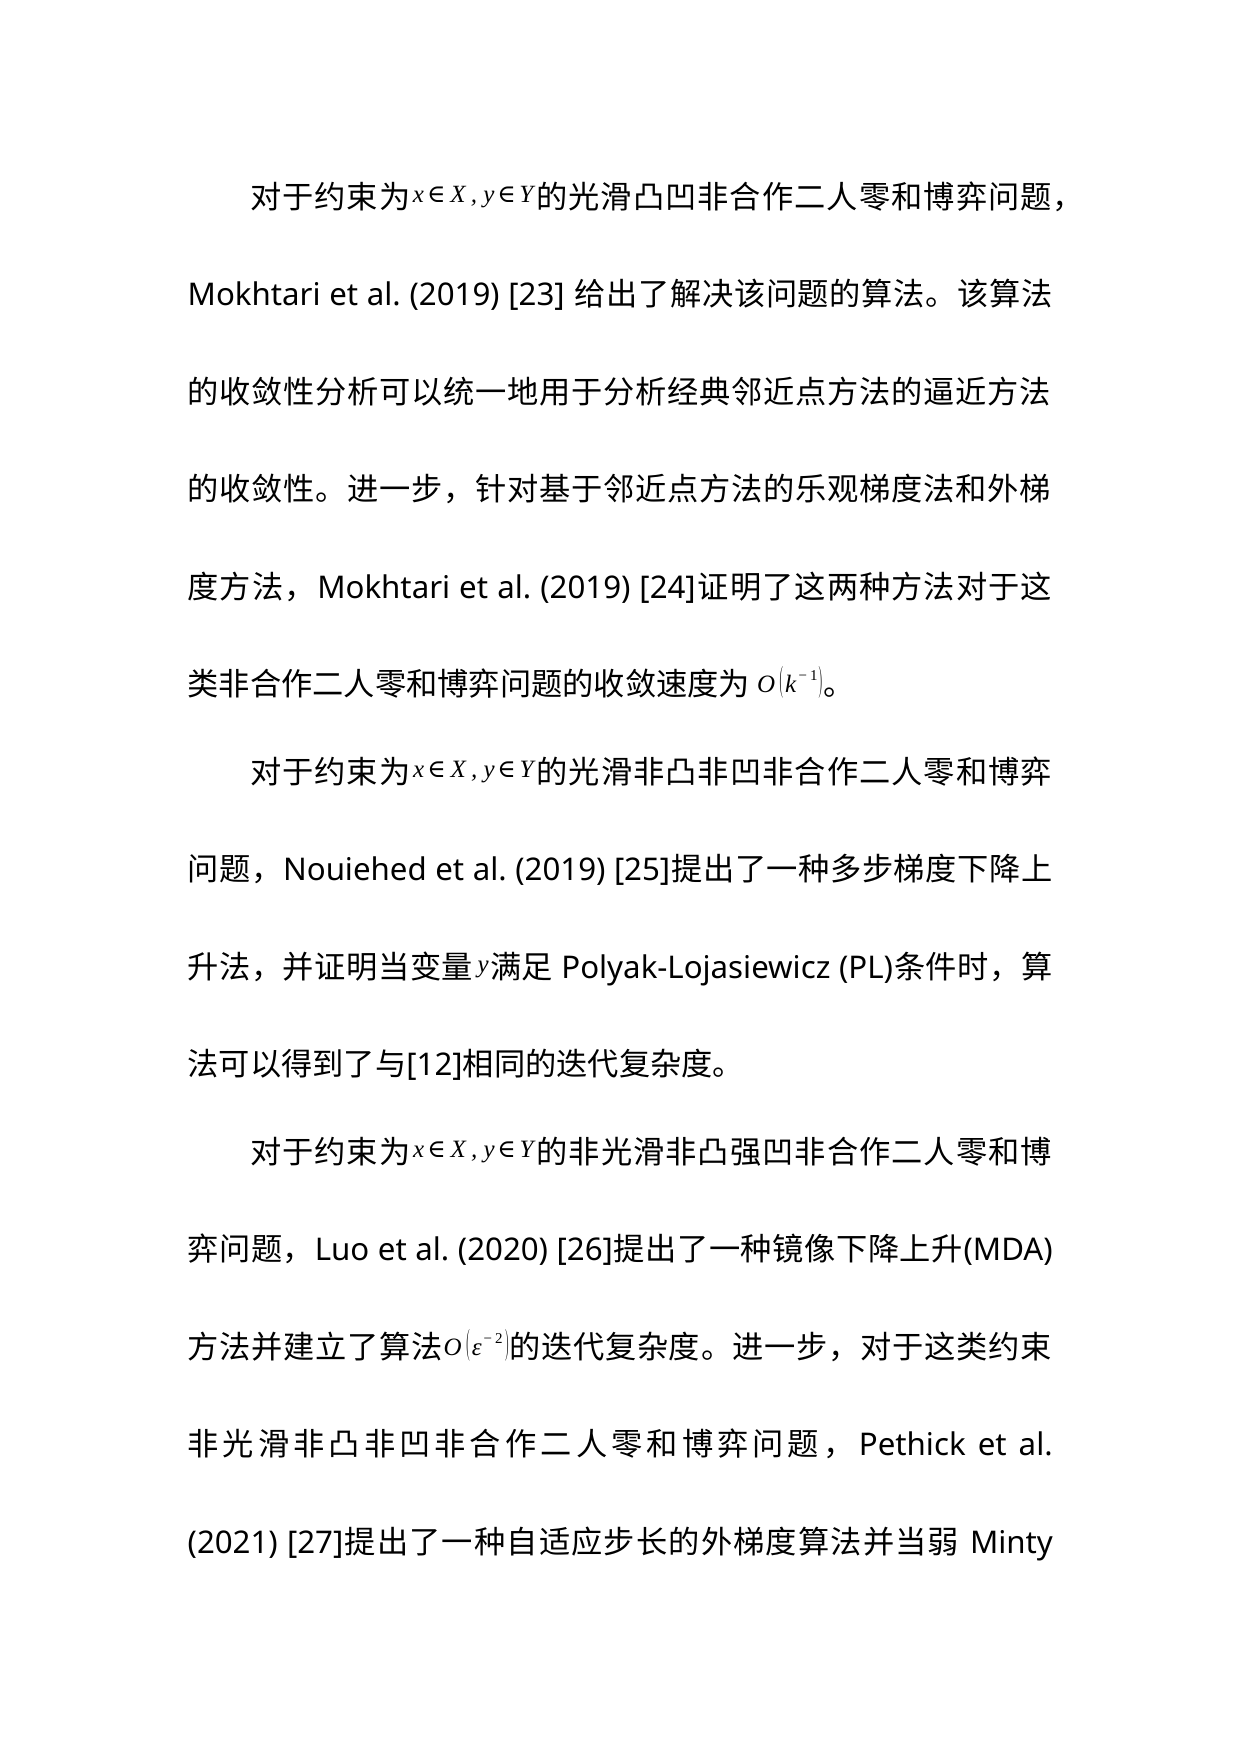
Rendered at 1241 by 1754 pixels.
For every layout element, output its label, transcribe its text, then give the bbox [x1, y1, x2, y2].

text 对于约束为的光滑凸凹非合作二人零和博弈问题，Mokhtari et al. (2019) [23] 给出了解决该问题的算法。该算法的收敛性分析可以统一地用于分析经典邻近点方法的逼近方法的收敛性。进一步，针对基于邻近点方法的乐观梯度法和外梯度方法，Mokhtari et al. (2019) [24]证明了这两种方法对于这类非合作二人零和博弈问题的收敛速度为 。 [187, 162, 1053, 714]
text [187, 1117, 1053, 1572]
text 对于约束为的光滑非凸非凹非合作二人零和博弈问题，Nouiehed et al. (2019) [25]提出了一种多步梯度下降上升法，并证明当变量满足 Polyak-Lojasiewicz (PL)条件时，算法可以得到了与[12]相同的迭代复杂度。 [187, 737, 1053, 1094]
